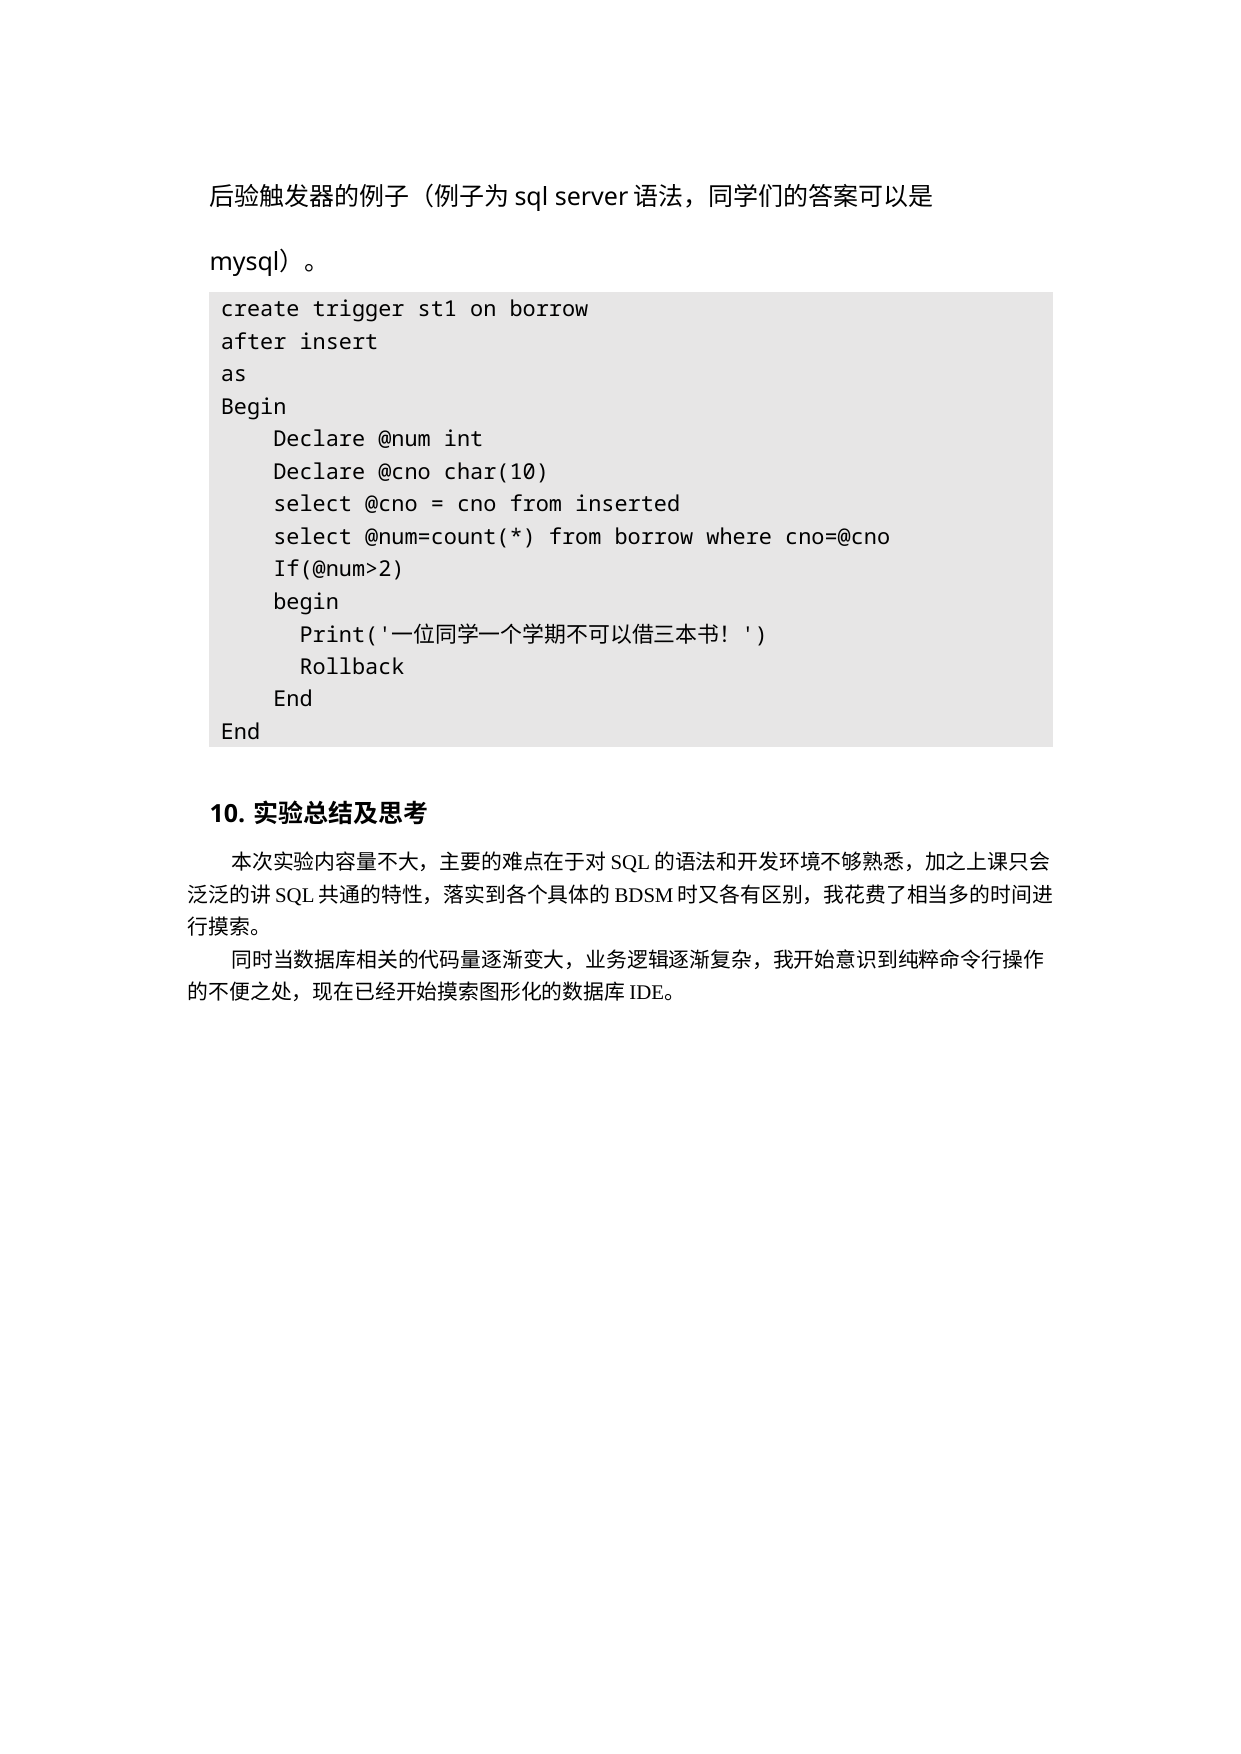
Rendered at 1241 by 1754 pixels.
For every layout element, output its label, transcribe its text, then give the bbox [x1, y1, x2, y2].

text 同时当数据库相关的代码量逐渐变大，业务逻辑逐渐复杂，我开始意识到纯粹命令行操作的不便之处，现在已经开始摸索图形化的数据库IDE。 [187, 942, 1053, 1007]
text 作用是一个借书证不能同时借三本书（简化一点，认为借书记录中有记录即为借了书）。大家尝试编写下先验（before）触发器，作为对比，下面是后验触发器的例子（例子为sql server语法，同学们的答案可以是mysql）。 [209, 162, 1053, 292]
text 本次实验内容量不大，主要的难点在于对SQL的语法和开发环境不够熟悉，加之上课只会泛泛的讲SQL共通的特性，落实到各个具体的BDSM时又各有区别，我花费了相当多的时间进行摸索。 [187, 844, 1053, 942]
table_header create trigger st1 on borrow after insert as Begin Declare @num int Declare @cno char(10) select @cno = cno from inserted select @num=count(*) from borrow where cno=@cno If(@num>2) begin Print('一位同学一个学期不可以借三本书！') Rollback End End [209, 292, 1053, 747]
list 实验总结及思考 [209, 779, 1053, 844]
